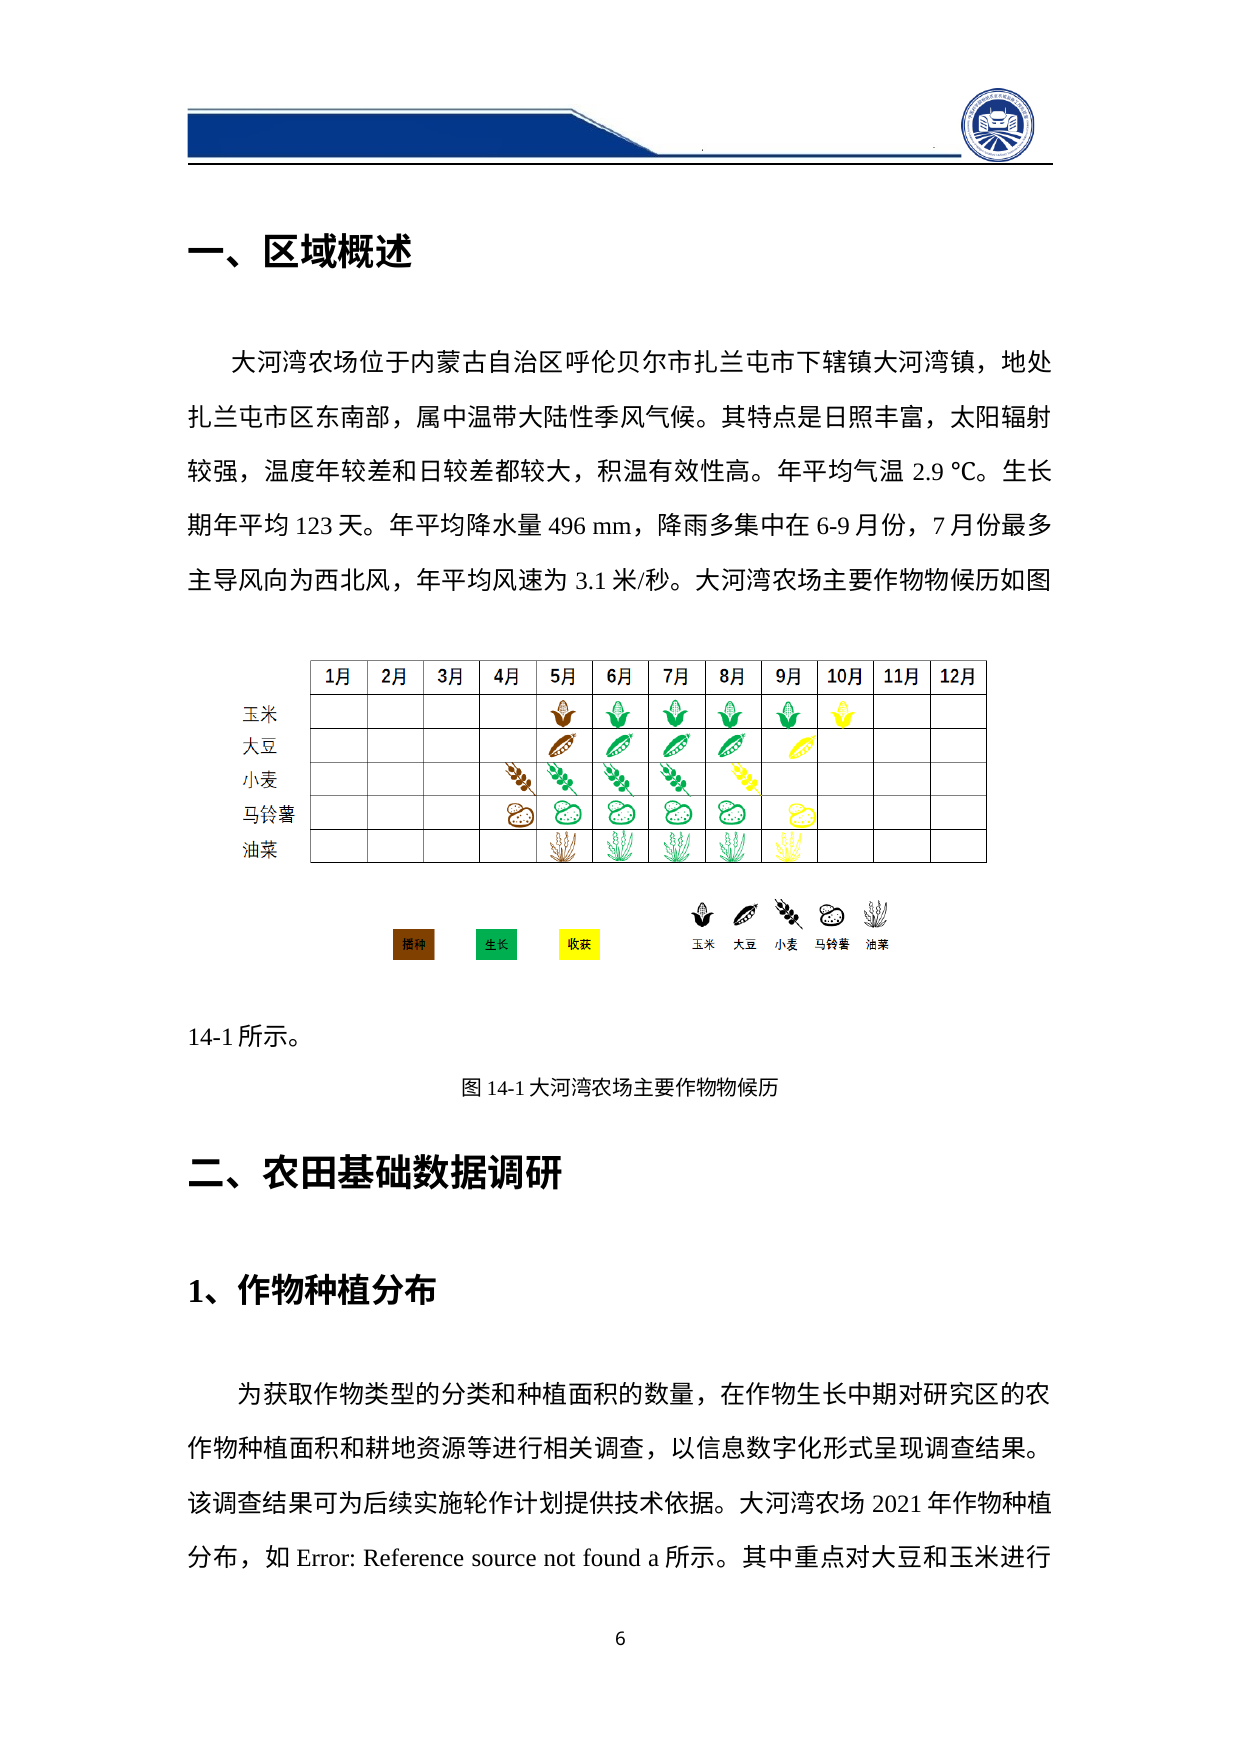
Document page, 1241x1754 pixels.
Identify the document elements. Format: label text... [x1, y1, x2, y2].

text 二、农田基础数据调研 [187, 1143, 1053, 1197]
text 一、区域概述 [187, 222, 1053, 276]
text 1、作物种植分布 [187, 1264, 1053, 1312]
picture [187, 88, 1035, 162]
text 图 14-1大河湾农场主要作物物候历 [187, 1071, 1053, 1101]
picture [206, 599, 1034, 1013]
